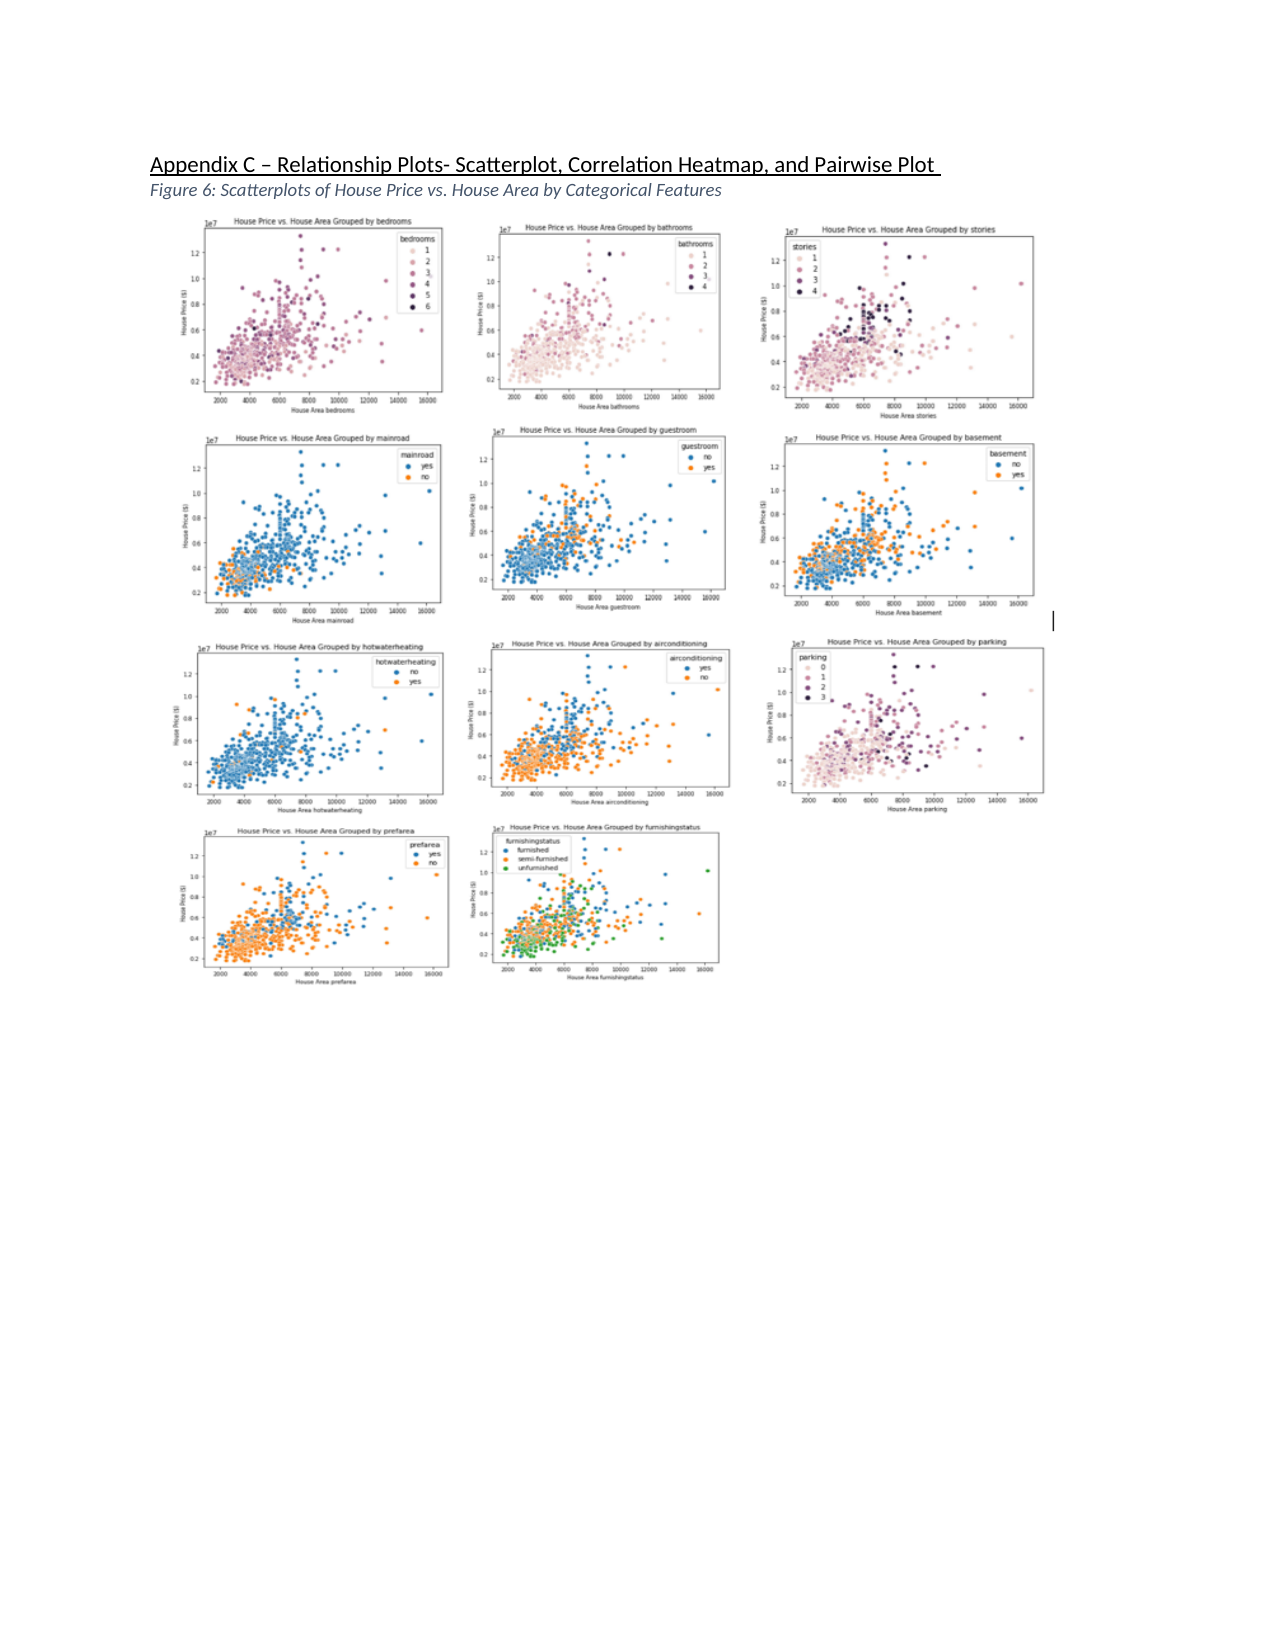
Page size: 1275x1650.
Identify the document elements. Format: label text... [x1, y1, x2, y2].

text Appendix C – Relationship Plots- Scatterplot, Correlation Heatmap, and Pairwise Plot [150, 150, 1125, 178]
picture [150, 201, 1090, 1023]
